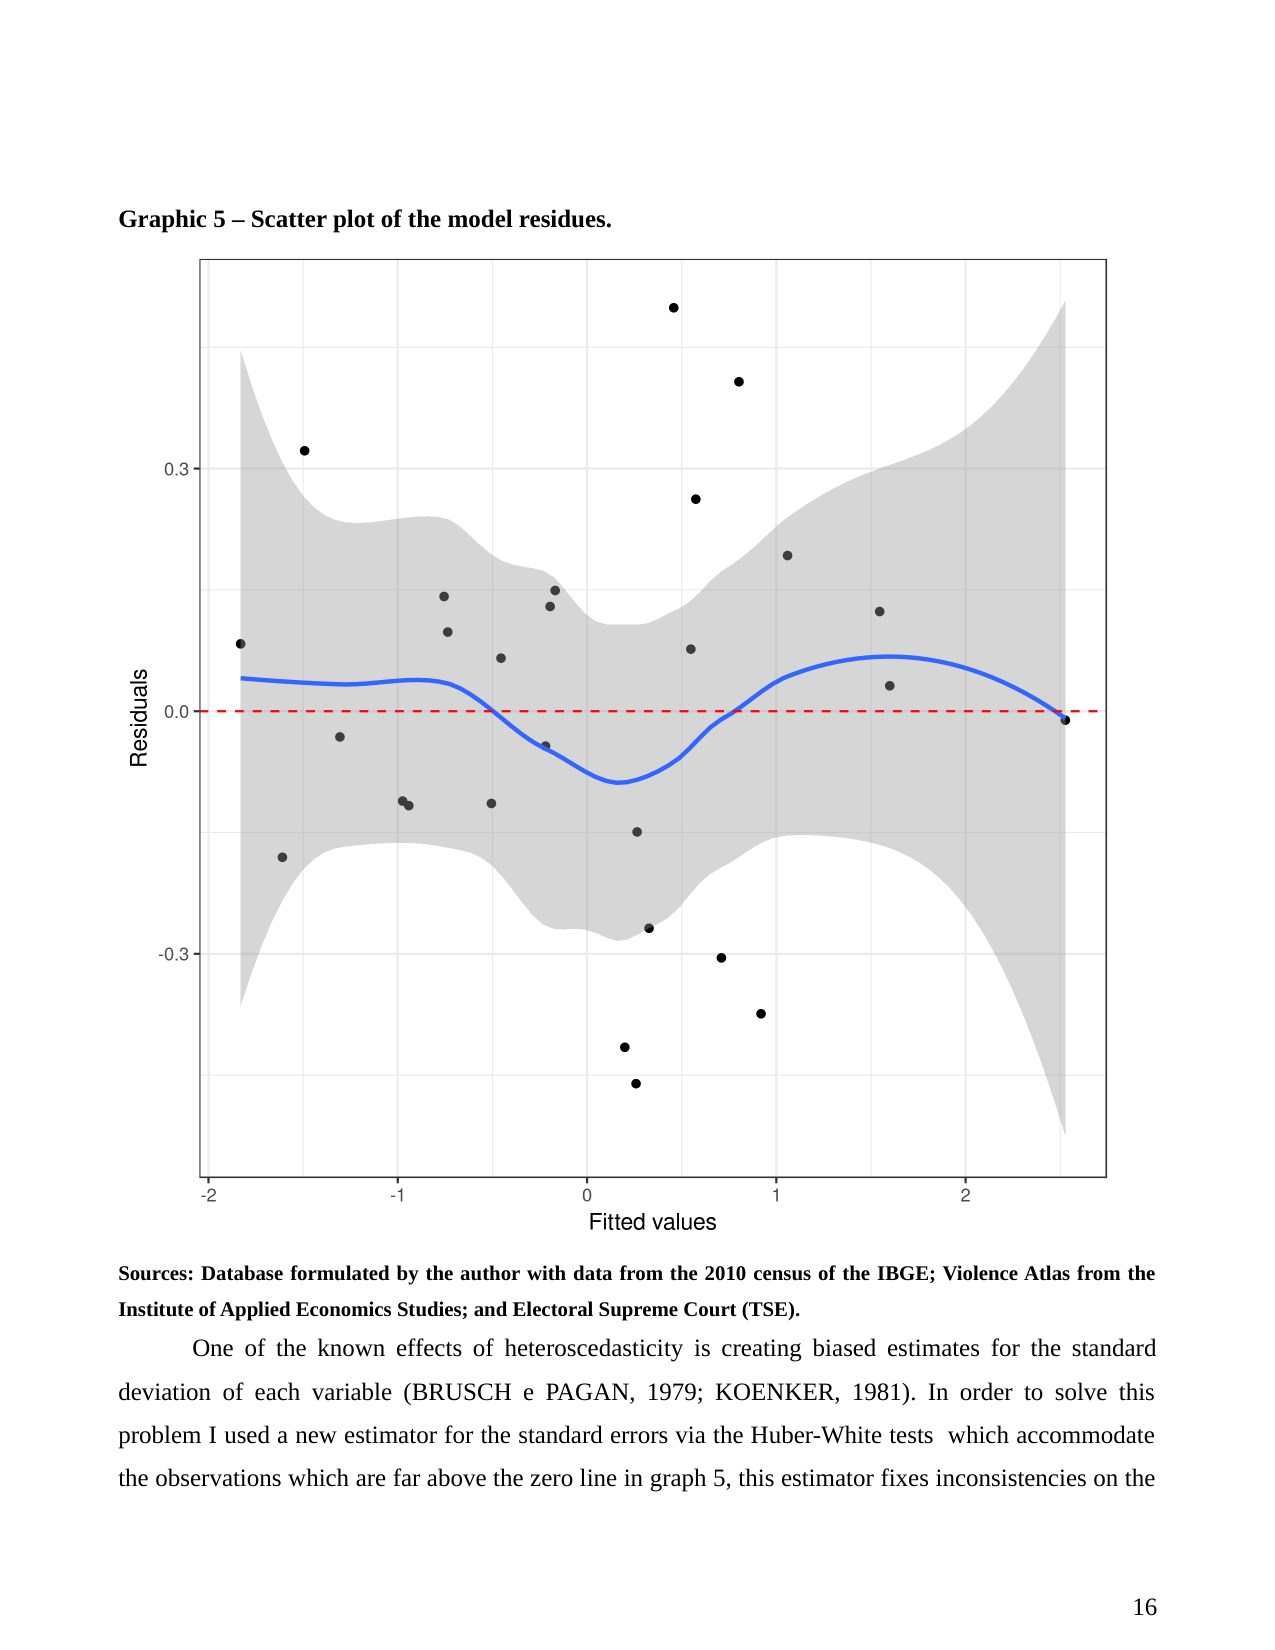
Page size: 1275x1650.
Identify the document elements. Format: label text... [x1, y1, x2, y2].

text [118, 1333, 1157, 1492]
picture [118, 247, 1118, 1247]
text Graphic 5 – Scatter plot of the model residues. [118, 204, 1157, 233]
text Sources: Database formulated by the author with data from the 2010 census of the IBGE; Violence Atlas from the Institute of Applied Economics Studies; and Electoral Supreme Court (TSE). [118, 1261, 1157, 1321]
